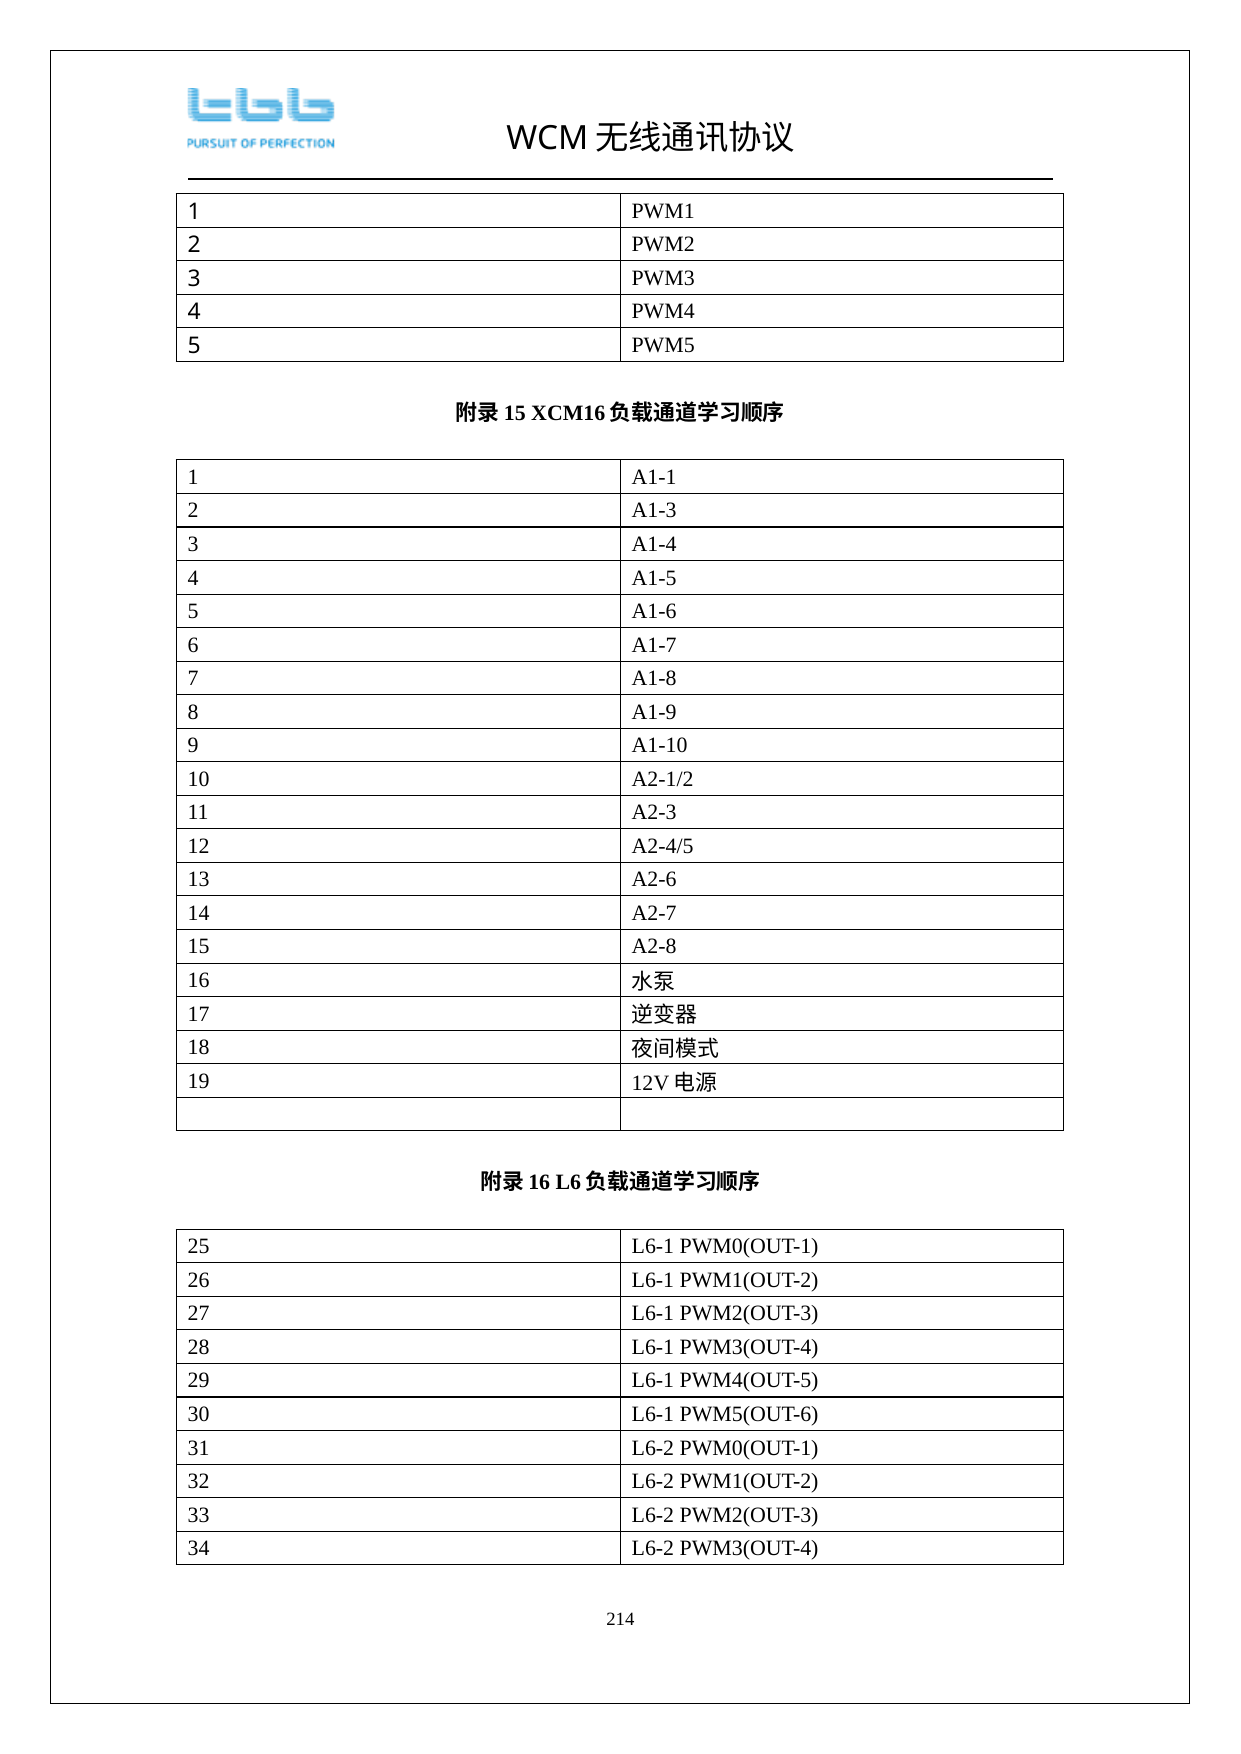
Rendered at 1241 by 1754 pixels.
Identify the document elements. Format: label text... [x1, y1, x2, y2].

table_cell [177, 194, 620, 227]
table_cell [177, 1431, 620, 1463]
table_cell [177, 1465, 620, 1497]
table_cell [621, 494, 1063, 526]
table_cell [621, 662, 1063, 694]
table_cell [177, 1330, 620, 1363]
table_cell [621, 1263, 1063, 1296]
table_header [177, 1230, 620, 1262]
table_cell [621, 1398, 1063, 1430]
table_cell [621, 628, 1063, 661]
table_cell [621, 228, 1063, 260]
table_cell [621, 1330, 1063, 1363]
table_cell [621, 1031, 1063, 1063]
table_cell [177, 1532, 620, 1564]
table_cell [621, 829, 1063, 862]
subtitle 附录16 L6负载通道学习顺序 [187, 1164, 1053, 1196]
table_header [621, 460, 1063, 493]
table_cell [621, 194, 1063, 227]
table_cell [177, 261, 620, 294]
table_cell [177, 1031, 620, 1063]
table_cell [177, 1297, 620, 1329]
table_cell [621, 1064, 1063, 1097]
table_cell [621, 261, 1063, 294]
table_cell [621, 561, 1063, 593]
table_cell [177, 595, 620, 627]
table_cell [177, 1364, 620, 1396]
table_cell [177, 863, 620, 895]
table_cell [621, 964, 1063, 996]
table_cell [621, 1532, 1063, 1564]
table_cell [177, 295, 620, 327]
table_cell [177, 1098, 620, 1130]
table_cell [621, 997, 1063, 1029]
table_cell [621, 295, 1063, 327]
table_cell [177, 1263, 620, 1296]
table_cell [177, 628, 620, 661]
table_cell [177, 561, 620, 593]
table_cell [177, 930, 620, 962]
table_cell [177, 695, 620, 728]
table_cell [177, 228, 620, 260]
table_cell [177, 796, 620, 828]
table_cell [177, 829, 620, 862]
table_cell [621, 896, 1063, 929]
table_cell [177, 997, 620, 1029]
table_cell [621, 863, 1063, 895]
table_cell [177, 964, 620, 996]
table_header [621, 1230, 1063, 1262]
picture [187, 88, 336, 150]
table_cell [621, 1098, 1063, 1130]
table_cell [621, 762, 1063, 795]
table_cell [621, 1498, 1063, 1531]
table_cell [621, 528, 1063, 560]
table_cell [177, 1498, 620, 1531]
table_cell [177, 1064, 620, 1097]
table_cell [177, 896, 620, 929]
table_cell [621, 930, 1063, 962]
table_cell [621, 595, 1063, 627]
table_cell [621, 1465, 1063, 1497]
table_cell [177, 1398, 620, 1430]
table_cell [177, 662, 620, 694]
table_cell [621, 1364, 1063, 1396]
subtitle 附录15 XCM16负载通道学习顺序 [187, 394, 1053, 427]
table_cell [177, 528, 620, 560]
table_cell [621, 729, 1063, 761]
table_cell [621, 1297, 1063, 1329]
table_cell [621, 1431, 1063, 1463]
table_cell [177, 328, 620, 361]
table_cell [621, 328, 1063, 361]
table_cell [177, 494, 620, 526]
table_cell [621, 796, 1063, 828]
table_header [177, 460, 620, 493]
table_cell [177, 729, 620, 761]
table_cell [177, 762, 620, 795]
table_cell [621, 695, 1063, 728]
